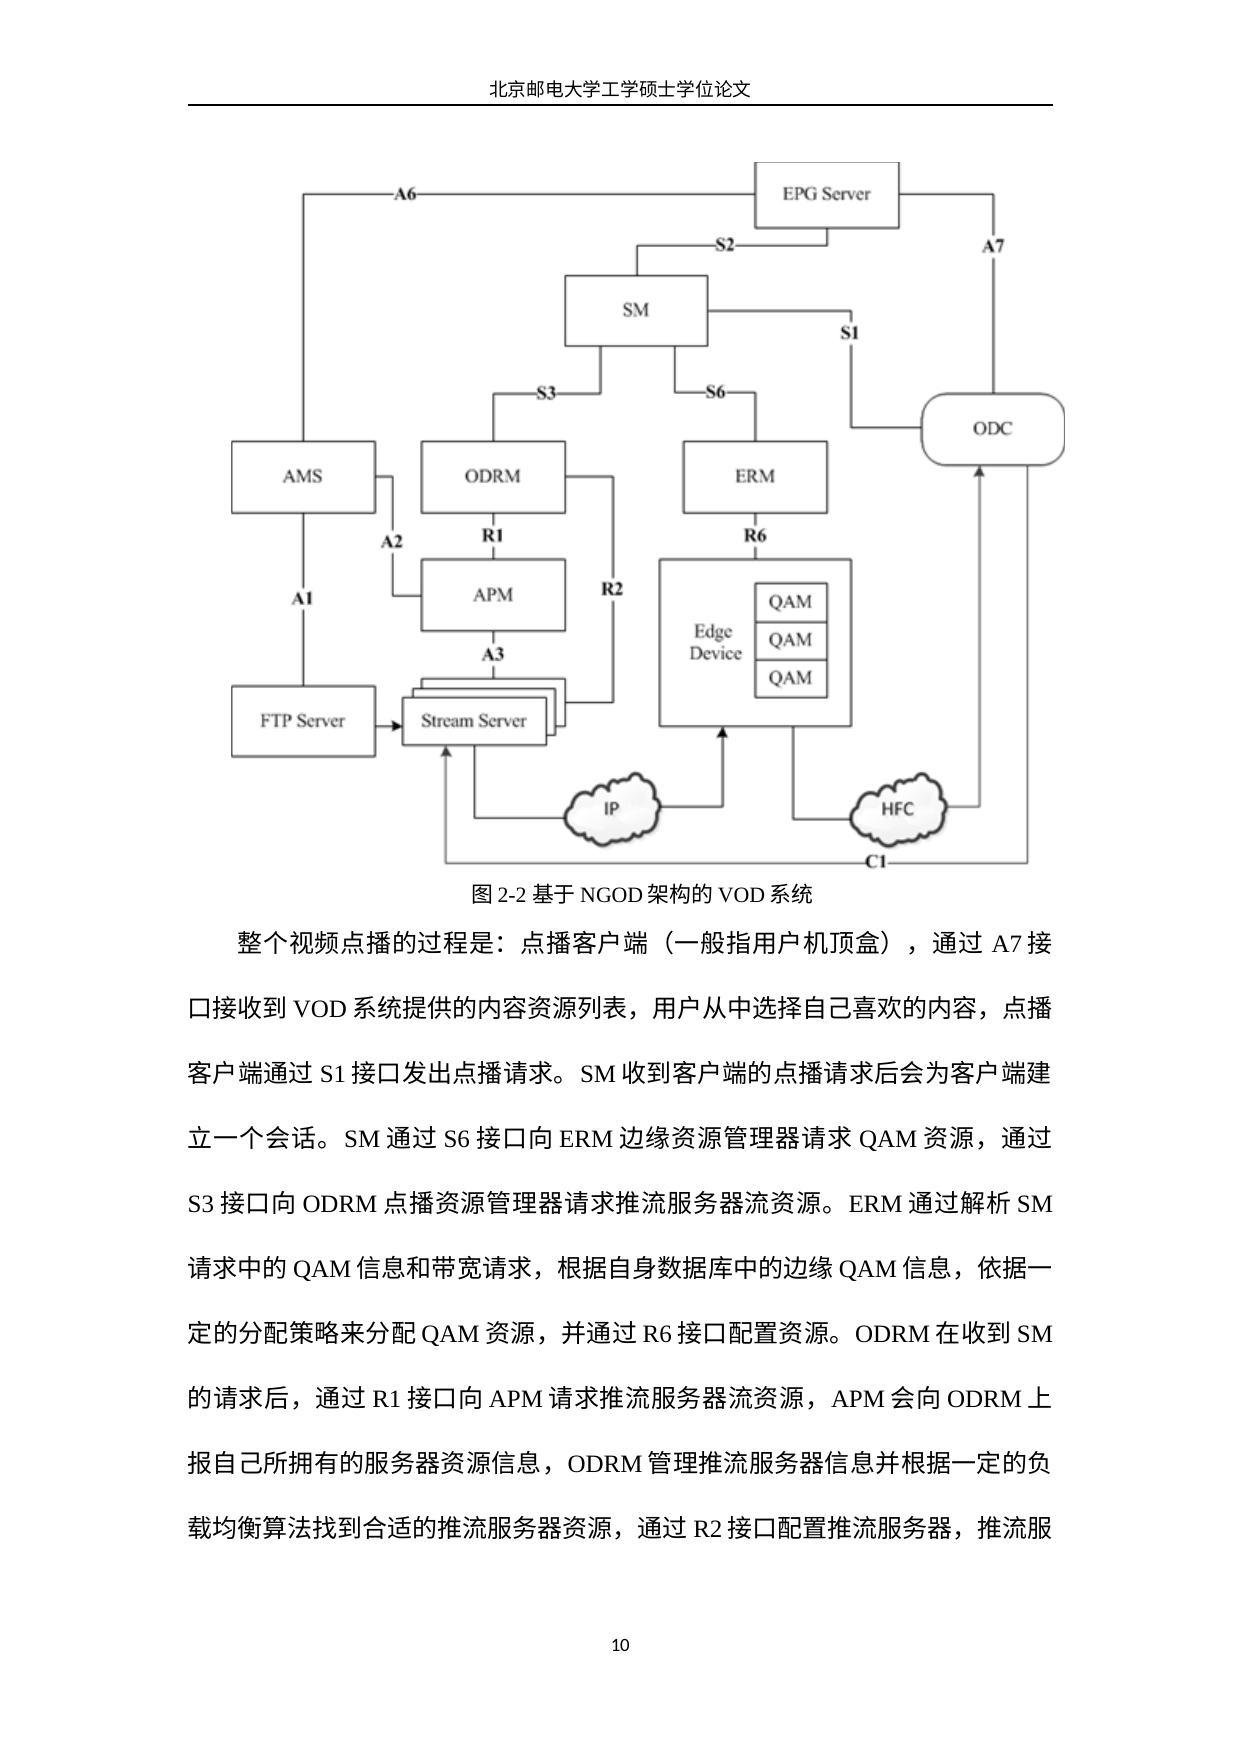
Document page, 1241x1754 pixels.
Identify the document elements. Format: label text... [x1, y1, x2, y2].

text 图2-2 基于NGOD架构的VOD系统 [187, 877, 1053, 909]
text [187, 909, 1053, 1559]
picture [231, 162, 1065, 874]
